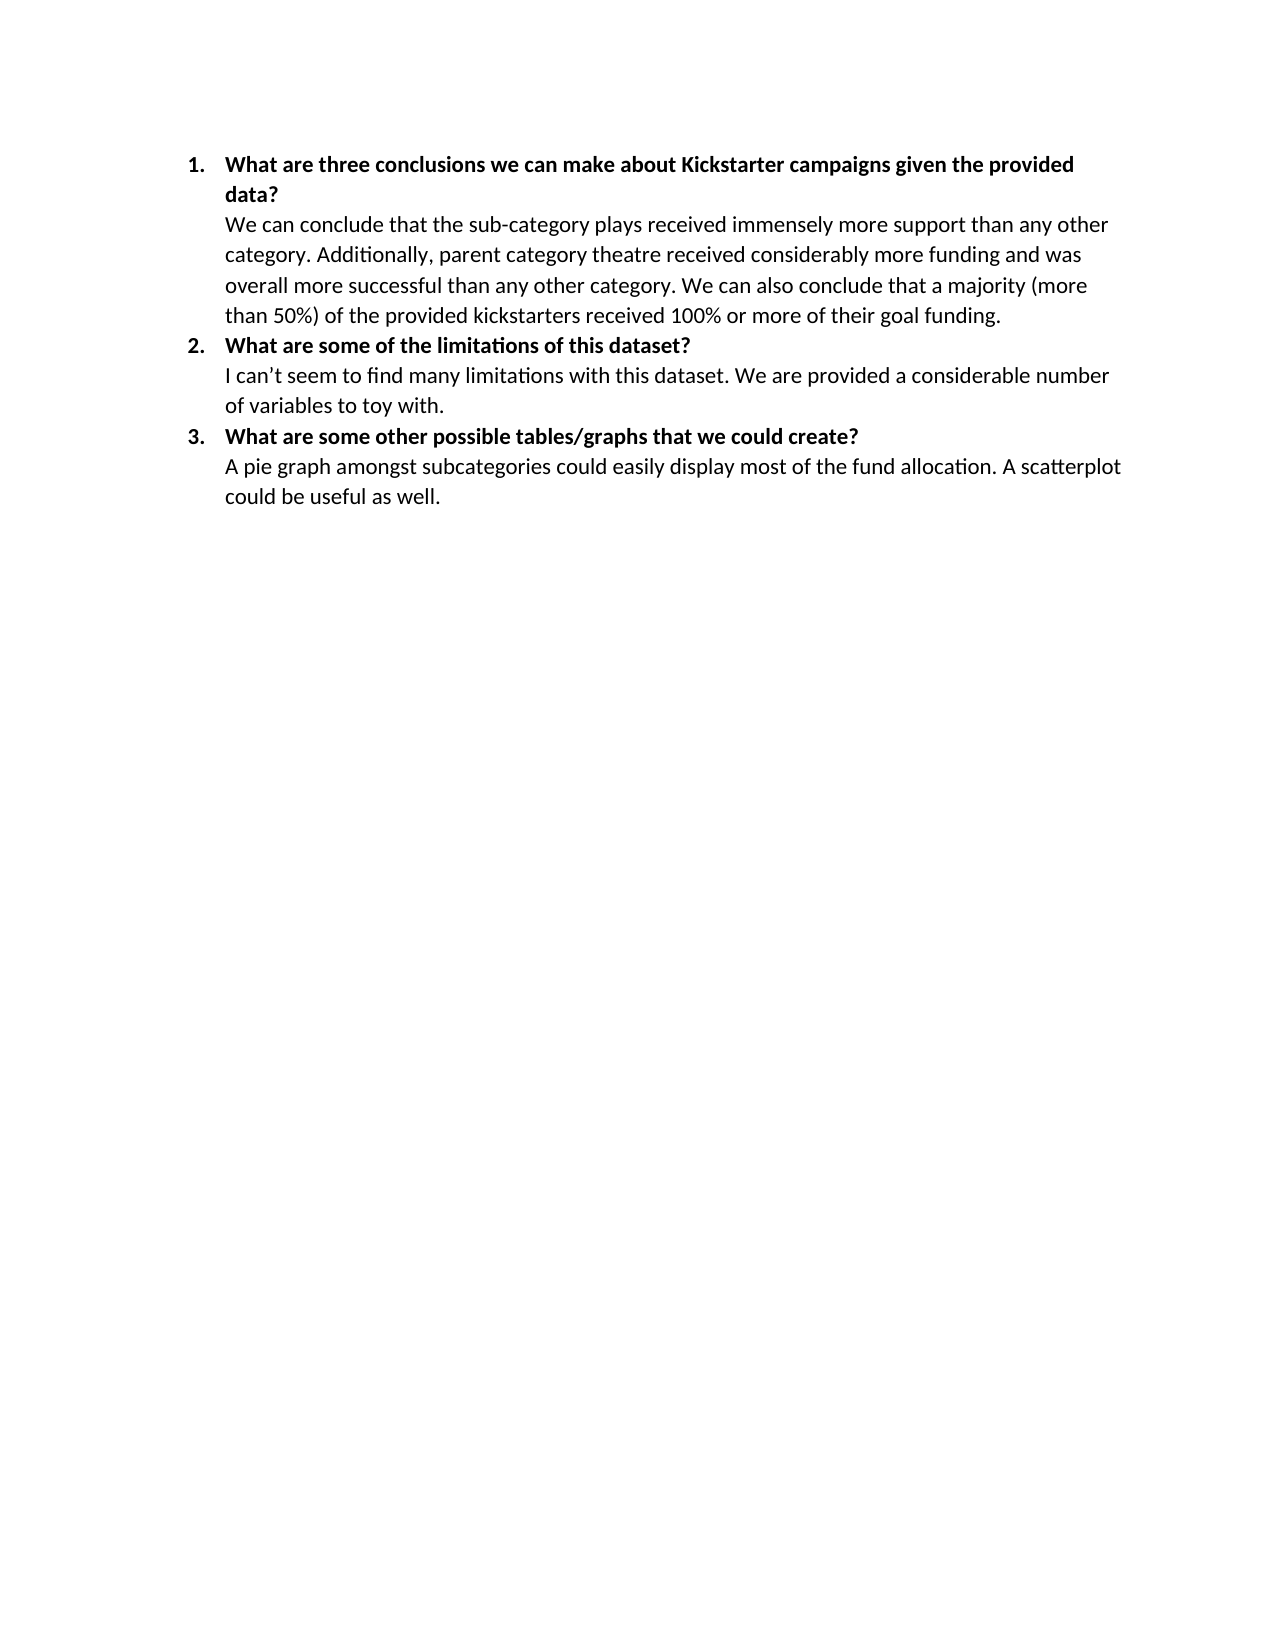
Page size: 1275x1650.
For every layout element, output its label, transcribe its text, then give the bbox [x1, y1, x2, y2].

list What are some other possible tables/graphs that we could create? [187, 422, 1125, 450]
list I can’t seem to find many limitations with this dataset. We are provided a considerable number of variables to toy with. [225, 361, 1125, 420]
list What are some of the limitations of this dataset? [187, 331, 1125, 359]
list A pie graph amongst subcategories could easily display most of the fund allocation. A scatterplot could be useful as well. [225, 452, 1125, 510]
list We can conclude that the sub-category plays received immensely more support than any other category. Additionally, parent category theatre received considerably more funding and was overall more successful than any other category. We can also conclude that a majority (more than 50%) of the provided kickstarters received 100% or more of their goal funding. [225, 210, 1125, 329]
list What are three conclusions we can make about Kickstarter campaigns given the provided data? [187, 150, 1125, 208]
